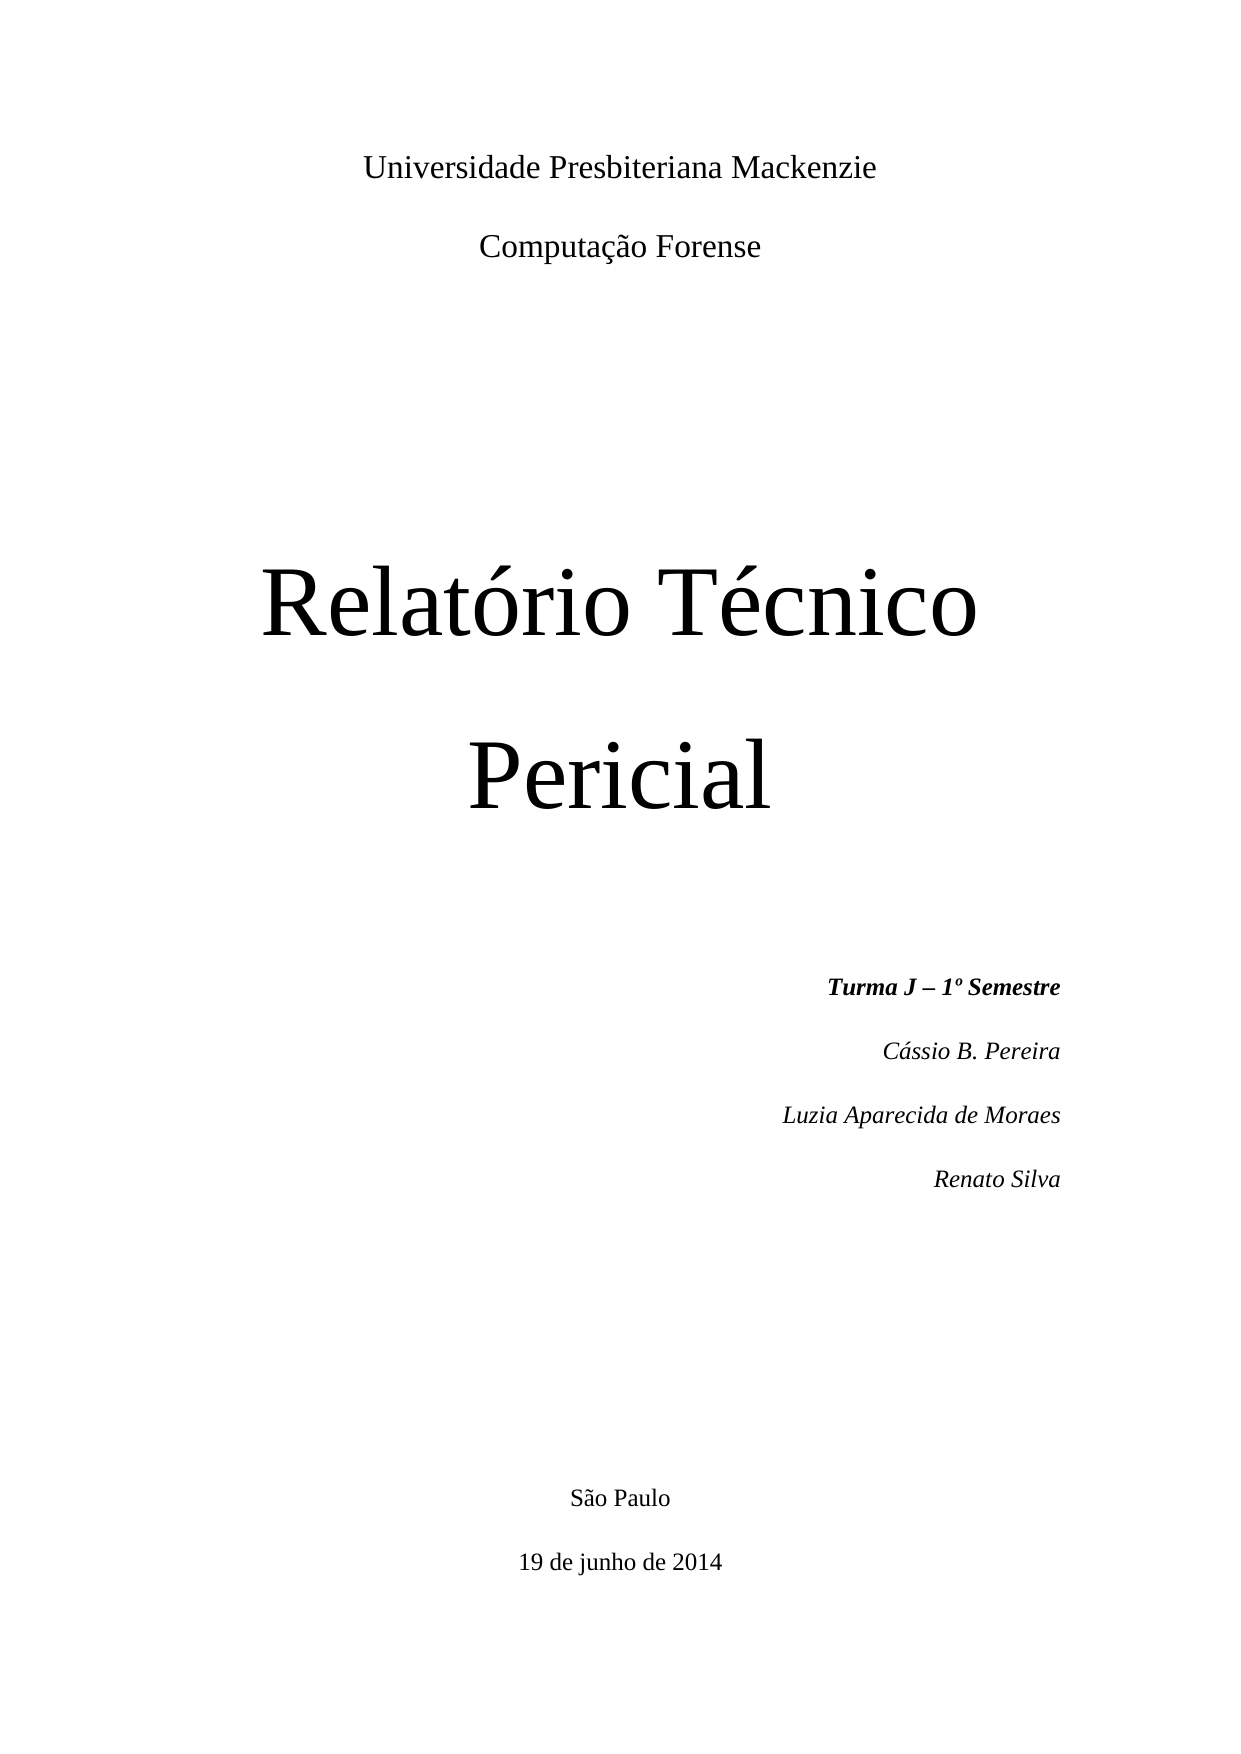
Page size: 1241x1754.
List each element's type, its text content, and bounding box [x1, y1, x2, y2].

text Turma J – 1º Semestre [177, 972, 1063, 1001]
text 19 de junho de 2014 [177, 1547, 1063, 1576]
text Computação Forense [177, 226, 1063, 264]
text Luzia Aparecida de Moraes [177, 1100, 1063, 1128]
text Universidade Presbiteriana Mackenzie [177, 148, 1063, 186]
text Relatório Técnico Pericial [177, 542, 1063, 829]
text Renato Silva [177, 1164, 1063, 1192]
text São Paulo [177, 1483, 1063, 1512]
text Cássio B. Pereira [177, 1036, 1063, 1064]
